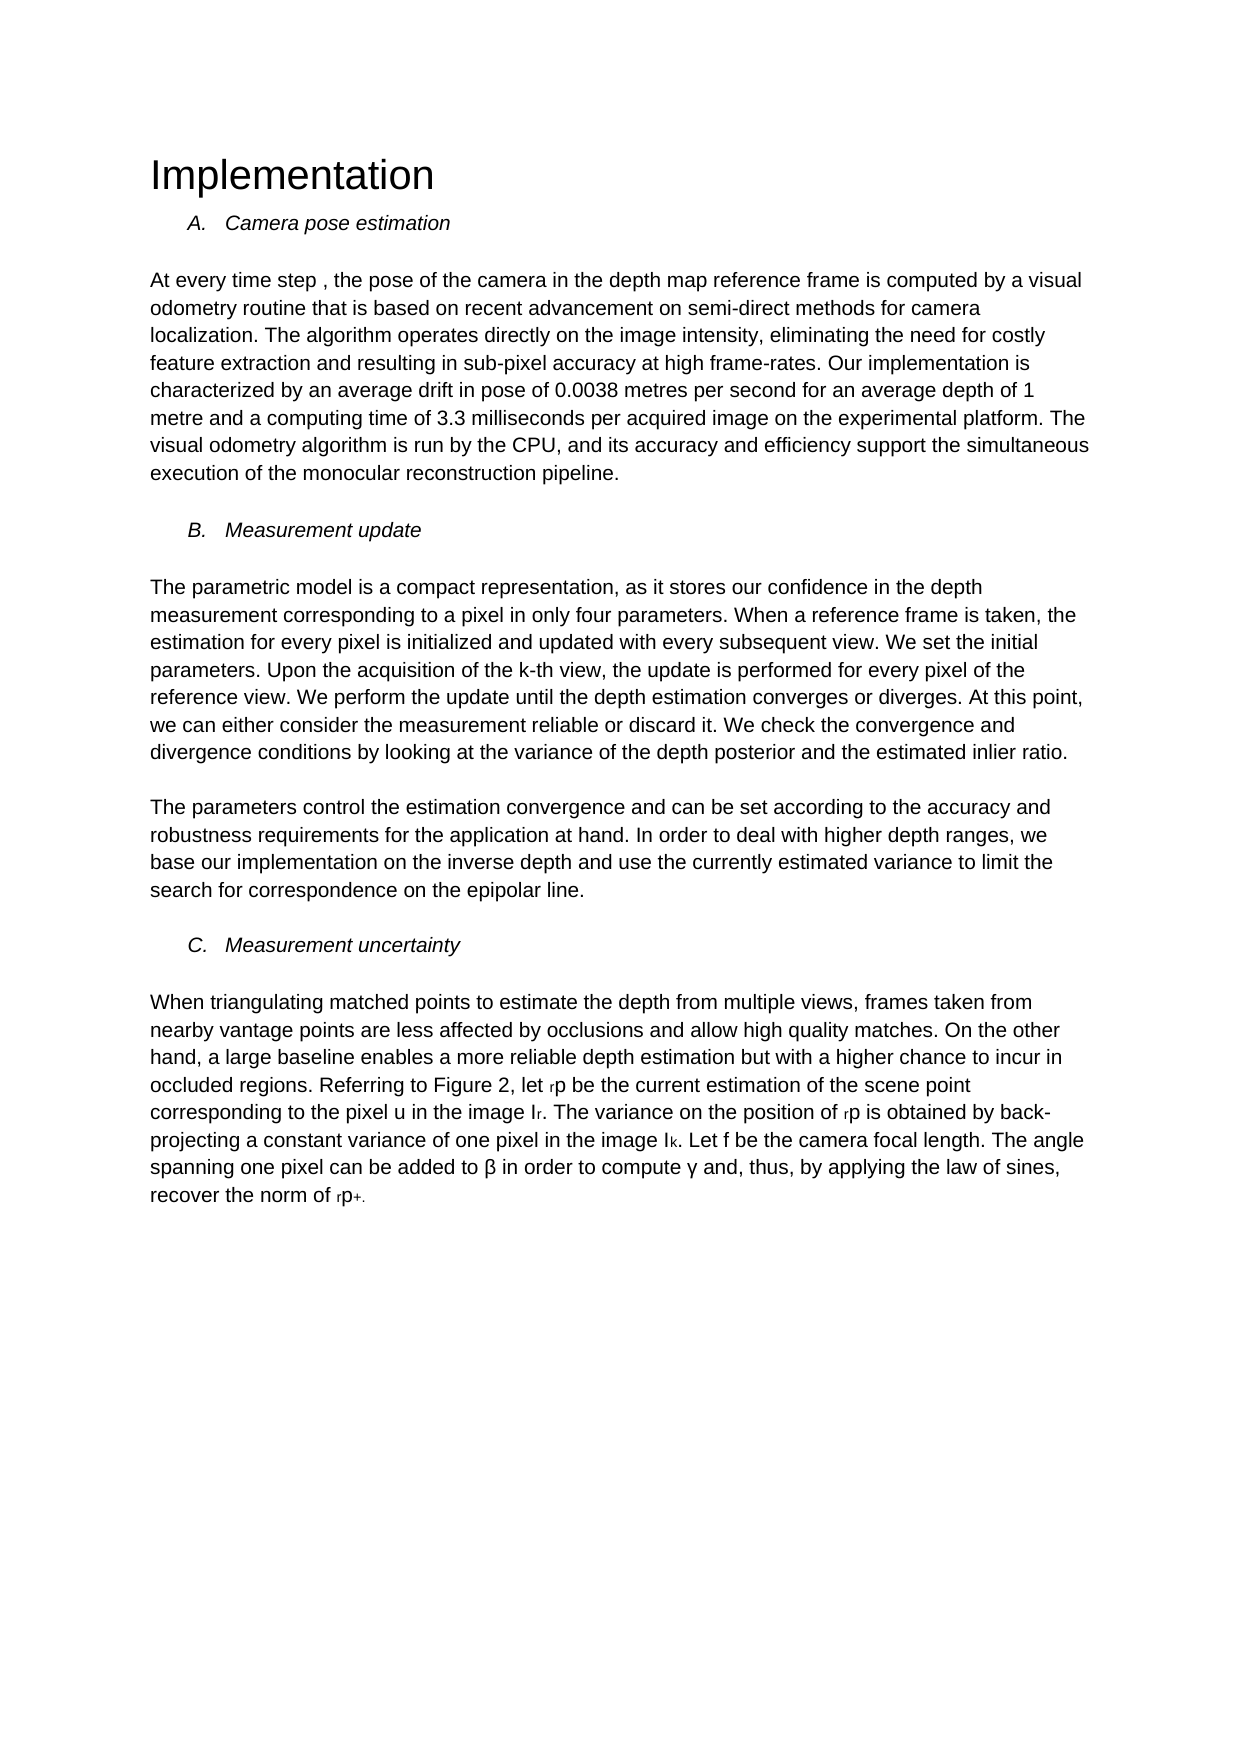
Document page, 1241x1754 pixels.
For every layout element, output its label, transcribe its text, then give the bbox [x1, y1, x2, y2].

text At every time step , the pose of the camera in the depth map reference frame is computed by a visual odometry routine that is based on recent advancement on semi-direct methods for camera localization. The algorithm operates directly on the image intensity, eliminating the need for costly feature extraction and resulting in sub-pixel accuracy at high frame-rates. Our implementation is characterized by an average drift in pose of 0.0038 metres per second for an average depth of 1 metre and a computing time of 3.3 milliseconds per acquired image on the experimental platform. The visual odometry algorithm is run by the CPU, and its accuracy and efficiency support the simultaneous execution of the monocular reconstruction pipeline. [150, 268, 1090, 484]
list Camera pose estimation [187, 210, 1090, 234]
text When triangulating matched points to estimate the depth from multiple views, frames taken from nearby vantage points are less affected by occlusions and allow high quality matches. On the other hand, a large baseline enables a more reliable depth estimation but with a higher chance to incur in occluded regions. Referring to Figure 2, let rp be the current estimation of the scene point corresponding to the pixel u in the image Ir. The variance on the position of rp is obtained by back-projecting a constant variance of one pixel in the image Ik. Let f be the camera focal length. The angle spanning one pixel can be added to β in order to compute γ and, thus, by applying the law of sines, recover the norm of rp+. [150, 990, 1090, 1206]
text The parametric model is a compact representation, as it stores our confidence in the depth measurement corresponding to a pixel in only four parameters. When a reference frame is taken, the estimation for every pixel is initialized and updated with every subsequent view. We set the initial parameters. Upon the acquisition of the k-th view, the update is performed for every pixel of the reference view. We perform the update until the depth estimation converges or diverges. At this point, we can either consider the measurement reliable or discard it. We check the convergence and divergence conditions by looking at the variance of the depth posterior and the estimated inlier ratio. [150, 575, 1090, 792]
text The parameters control the estimation convergence and can be set according to the accuracy and robustness requirements for the application at hand. In order to deal with higher depth ranges, we base our implementation on the inverse depth and use the currently estimated variance to limit the search for correspondence on the epipolar line. [150, 795, 1090, 902]
list Measurement uncertainty [187, 933, 1090, 957]
list Measurement update [187, 518, 1090, 542]
subtitle Implementation [150, 150, 1090, 198]
